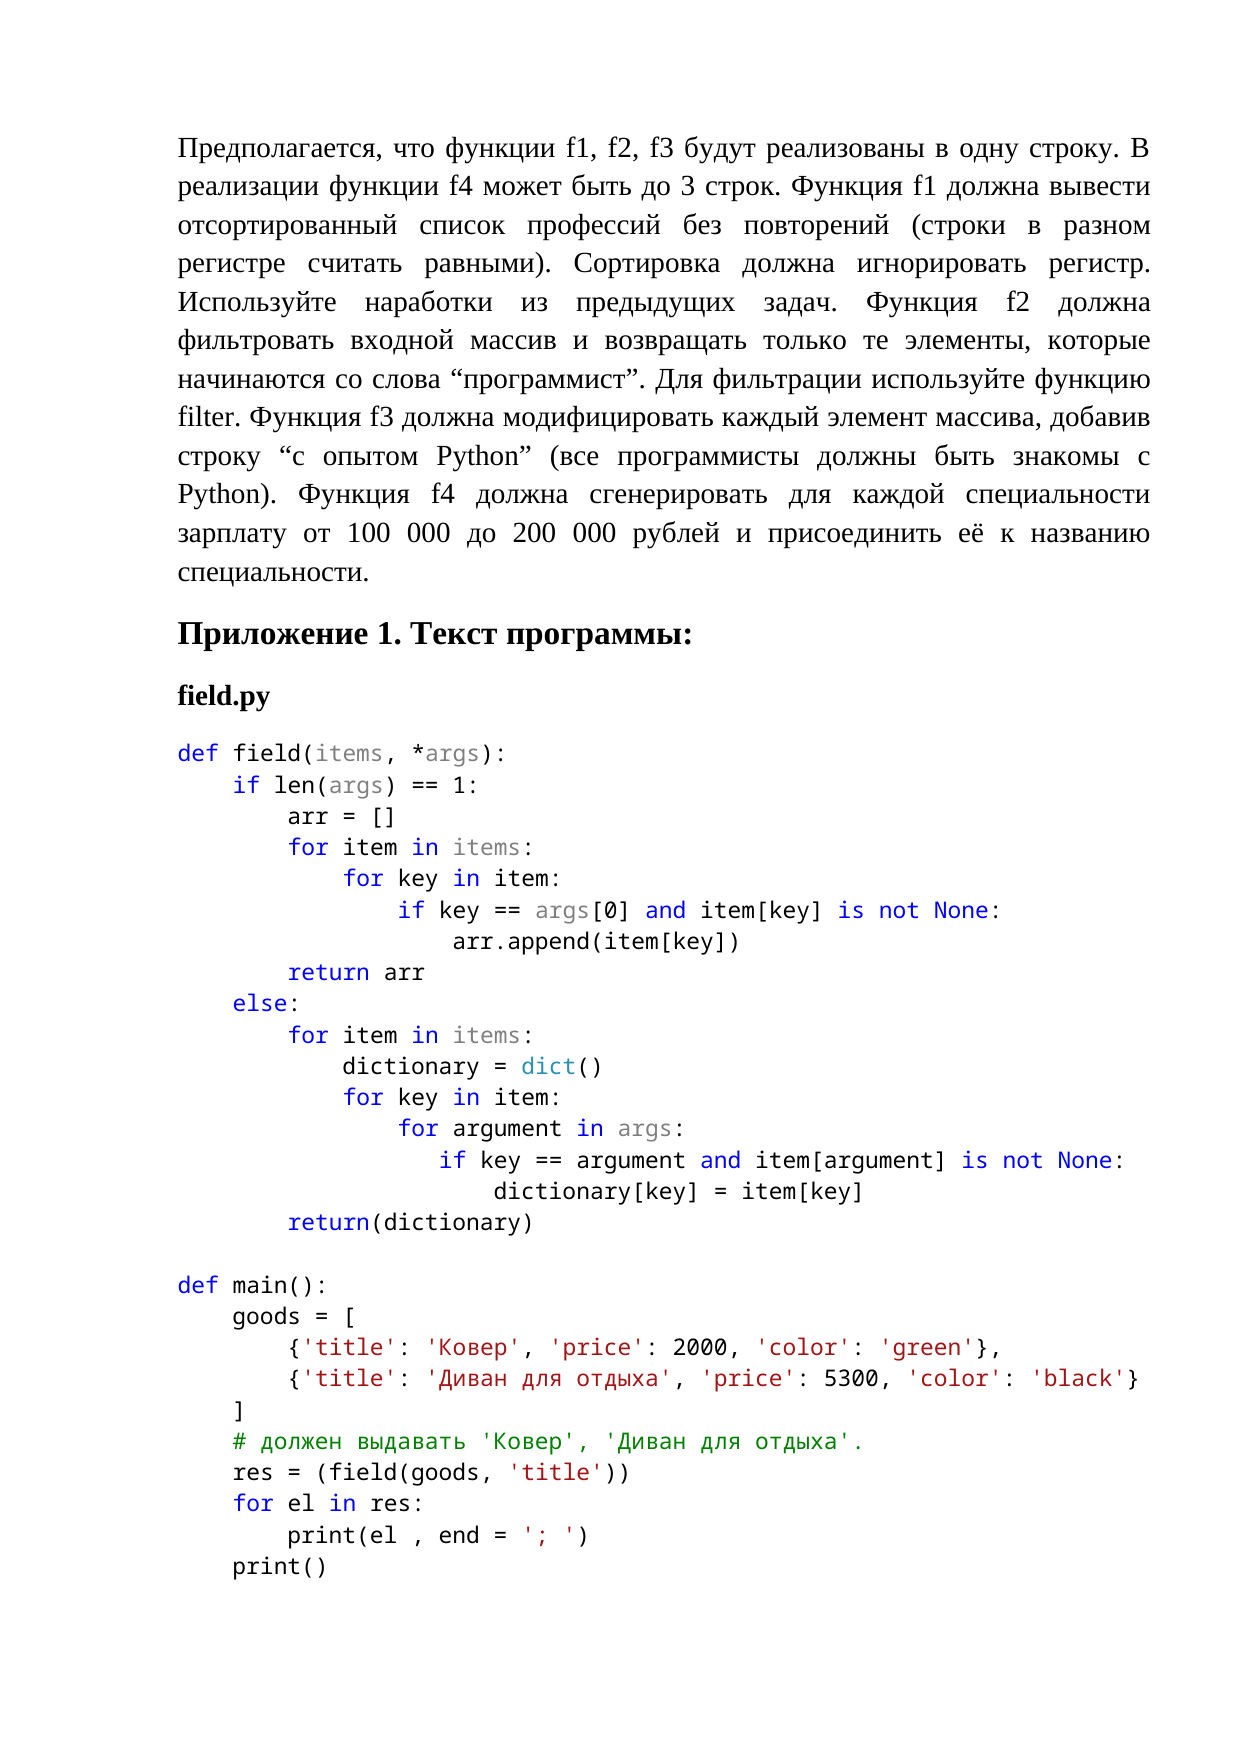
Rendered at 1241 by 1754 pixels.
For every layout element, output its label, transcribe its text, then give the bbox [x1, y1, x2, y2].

text def main(): [177, 1269, 1152, 1300]
text dictionary[key] = item[key] [177, 1175, 1152, 1206]
text def field(items, *args): [177, 737, 1152, 769]
text print(el , end = '; ') [177, 1519, 1152, 1550]
text for argument in args: [177, 1112, 1152, 1144]
text return arr [177, 956, 1152, 987]
text if key == argument and item[argument] is not None: [177, 1144, 1152, 1175]
text if key == args[0] and item[key] is not None: [177, 894, 1152, 925]
text {'title': 'Ковер', 'price': 2000, 'color': 'green'}, [177, 1331, 1152, 1362]
text return(dictionary) [177, 1206, 1152, 1237]
text for item in items: [177, 831, 1152, 862]
text {'title': 'Диван для отдыха', 'price': 5300, 'color': 'black'} [177, 1362, 1152, 1394]
text # должен выдавать 'Ковер', 'Диван для отдыха'. [177, 1425, 1152, 1456]
text for key in item: [177, 1081, 1152, 1112]
text for item in items: [177, 1019, 1152, 1050]
text field.py [177, 678, 1152, 712]
text for el in res: [177, 1487, 1152, 1519]
text arr = [] [177, 800, 1152, 831]
text ] [177, 1394, 1152, 1425]
text res = (field(goods, 'title')) [177, 1456, 1152, 1487]
text Предполагается, что функции f1, f2, f3 будут реализованы в одну строку. В реализации функции f4 может быть до 3 строк. Функция f1 должна вывести отсортированный список профессий без повторений (строки в разном регистре считать равными). Сортировка должна игнорировать регистр. Используйте наработки из предыдущих задач. Функция f2 должна фильтровать входной массив и возвращать только те элементы, которые начинаются со слова “программист”. Для фильтрации используйте функцию filter. Функция f3 должна модифицировать каждый элемент массива, добавив строку “с опытом Python” (все программисты должны быть знакомы с Python). Функция f4 должна сгенерировать для каждой специальности зарплату от 100 000 до 200 000 рублей и присоединить её к названию специальности. [177, 130, 1152, 587]
text goods = [ [177, 1300, 1152, 1331]
text else: [177, 987, 1152, 1019]
text for key in item: [177, 862, 1152, 894]
text dictionary = dict() [177, 1050, 1152, 1081]
text print() [177, 1550, 1152, 1581]
text if len(args) == 1: [177, 769, 1152, 800]
text arr.append(item[key]) [177, 925, 1152, 956]
text Приложение 1. Текст программы: [177, 613, 1152, 651]
